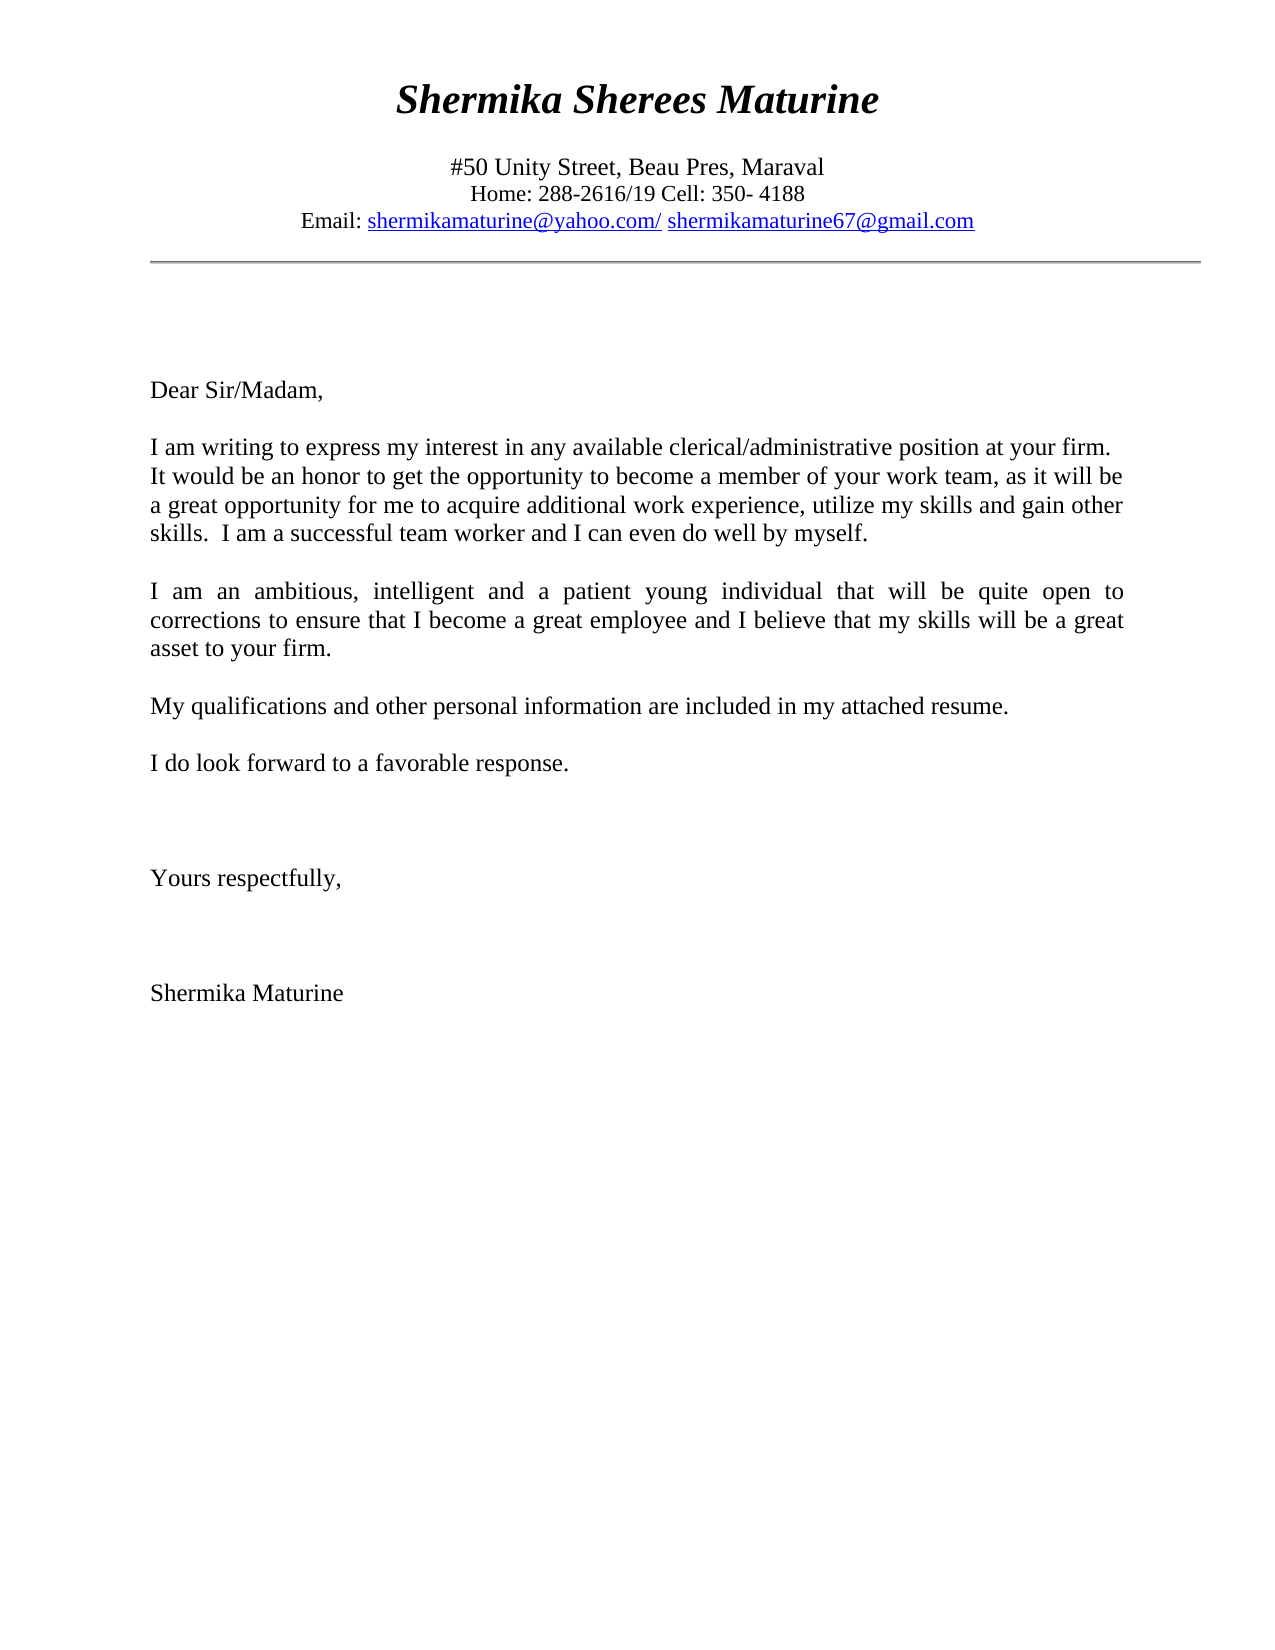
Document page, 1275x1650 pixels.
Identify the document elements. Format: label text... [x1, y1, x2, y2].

text I do look forward to a favorable response. [150, 748, 1125, 777]
text I am an ambitious, intelligent and a patient young individual that will be quite open to corrections to ensure that I become a great employee and I believe that my skills will be a great asset to your firm. [150, 576, 1125, 662]
text My qualifications and other personal information are included in my attached resume. [150, 691, 1125, 720]
text Yours respectfully, [150, 863, 1125, 892]
text I am writing to express my interest in any available clerical/administrative position at your firm. [150, 432, 1125, 461]
text Shermika Maturine [150, 978, 1125, 1007]
text Dear Sir/Madam, [150, 375, 1125, 403]
text It would be an honor to get the opportunity to become a member of your work team, as it will be a great opportunity for me to acquire additional work experience, utilize my skills and gain other skills. I am a successful team worker and I can even do well by myself. [150, 461, 1125, 547]
